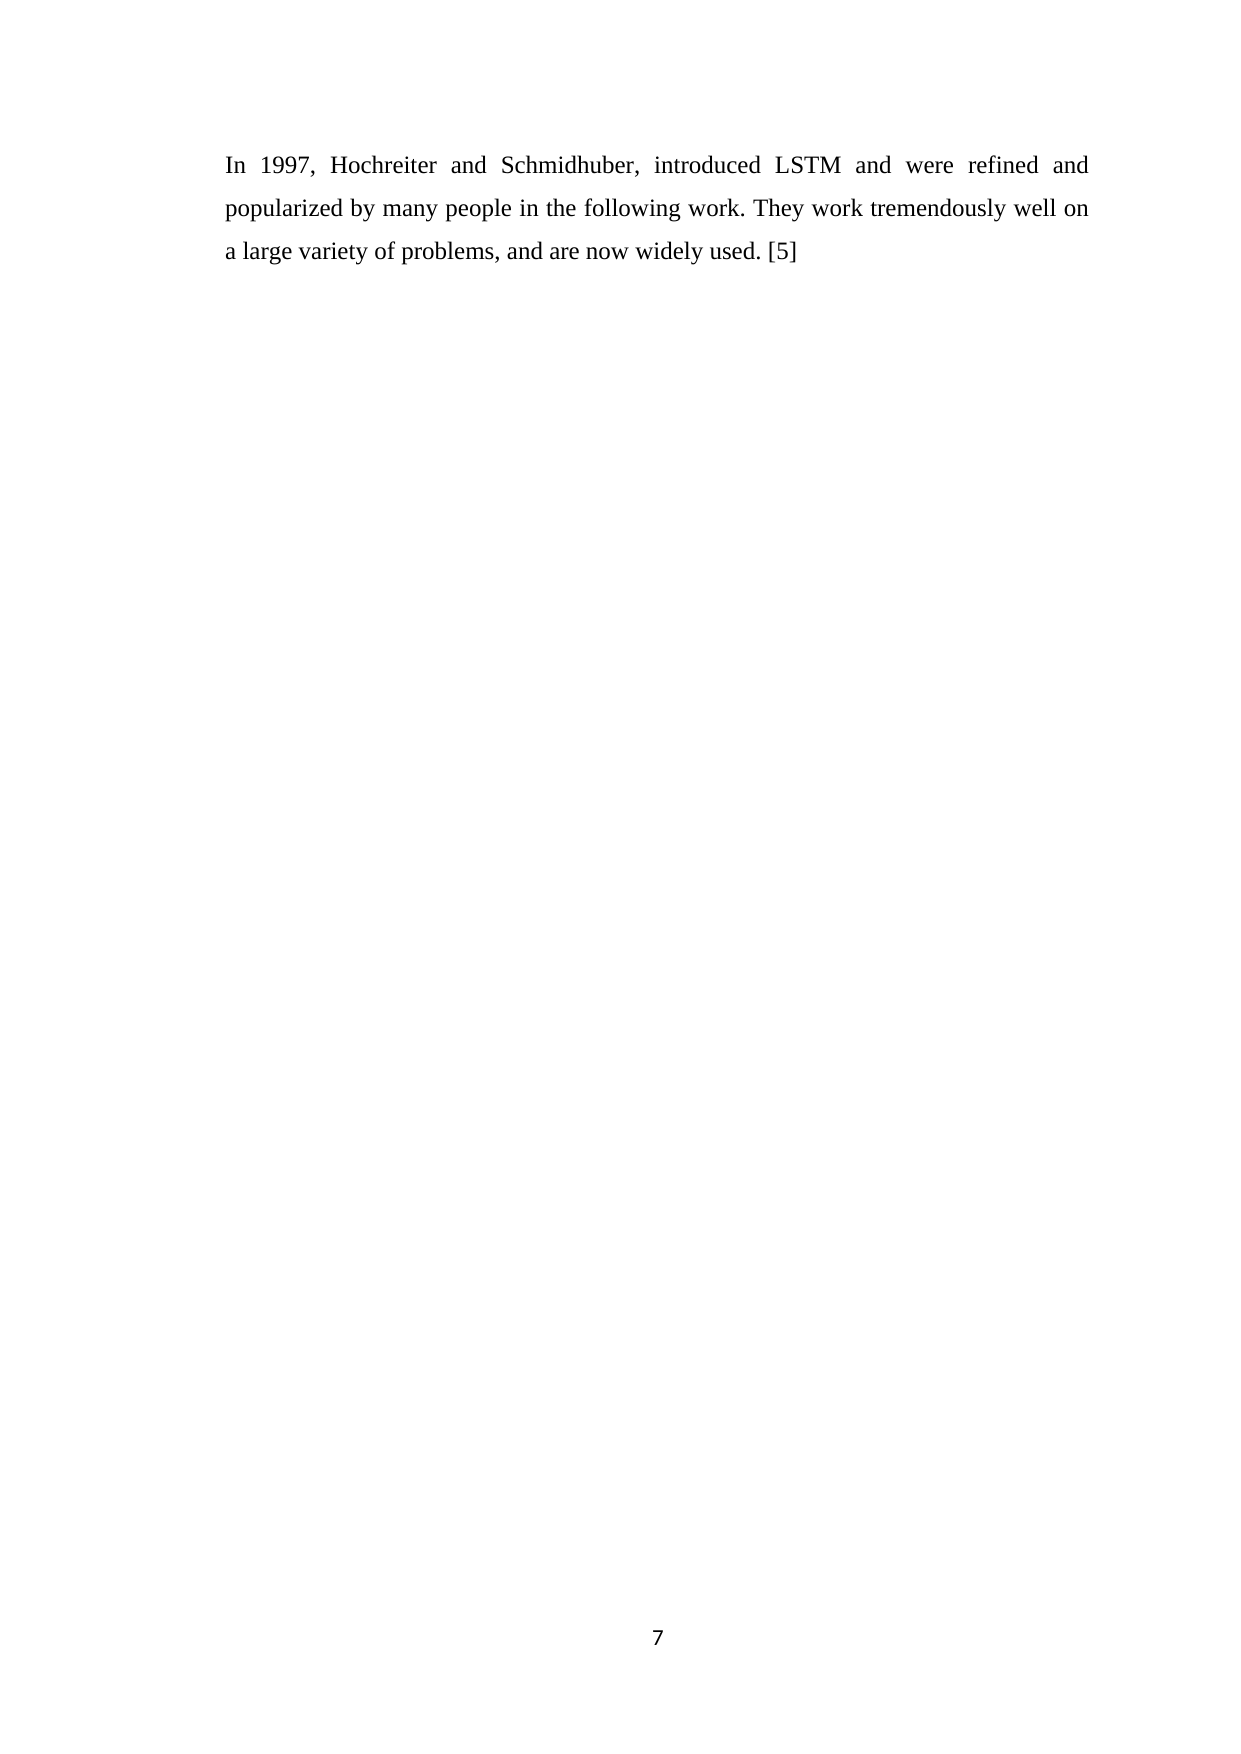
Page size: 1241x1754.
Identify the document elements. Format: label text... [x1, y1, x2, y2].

text In 1997, Hochreiter and Schmidhuber, introduced LSTM and were refined and popularized by many people in the following work. They work tremendously well on a large variety of problems, and are now widely used. [5] [225, 150, 1090, 265]
